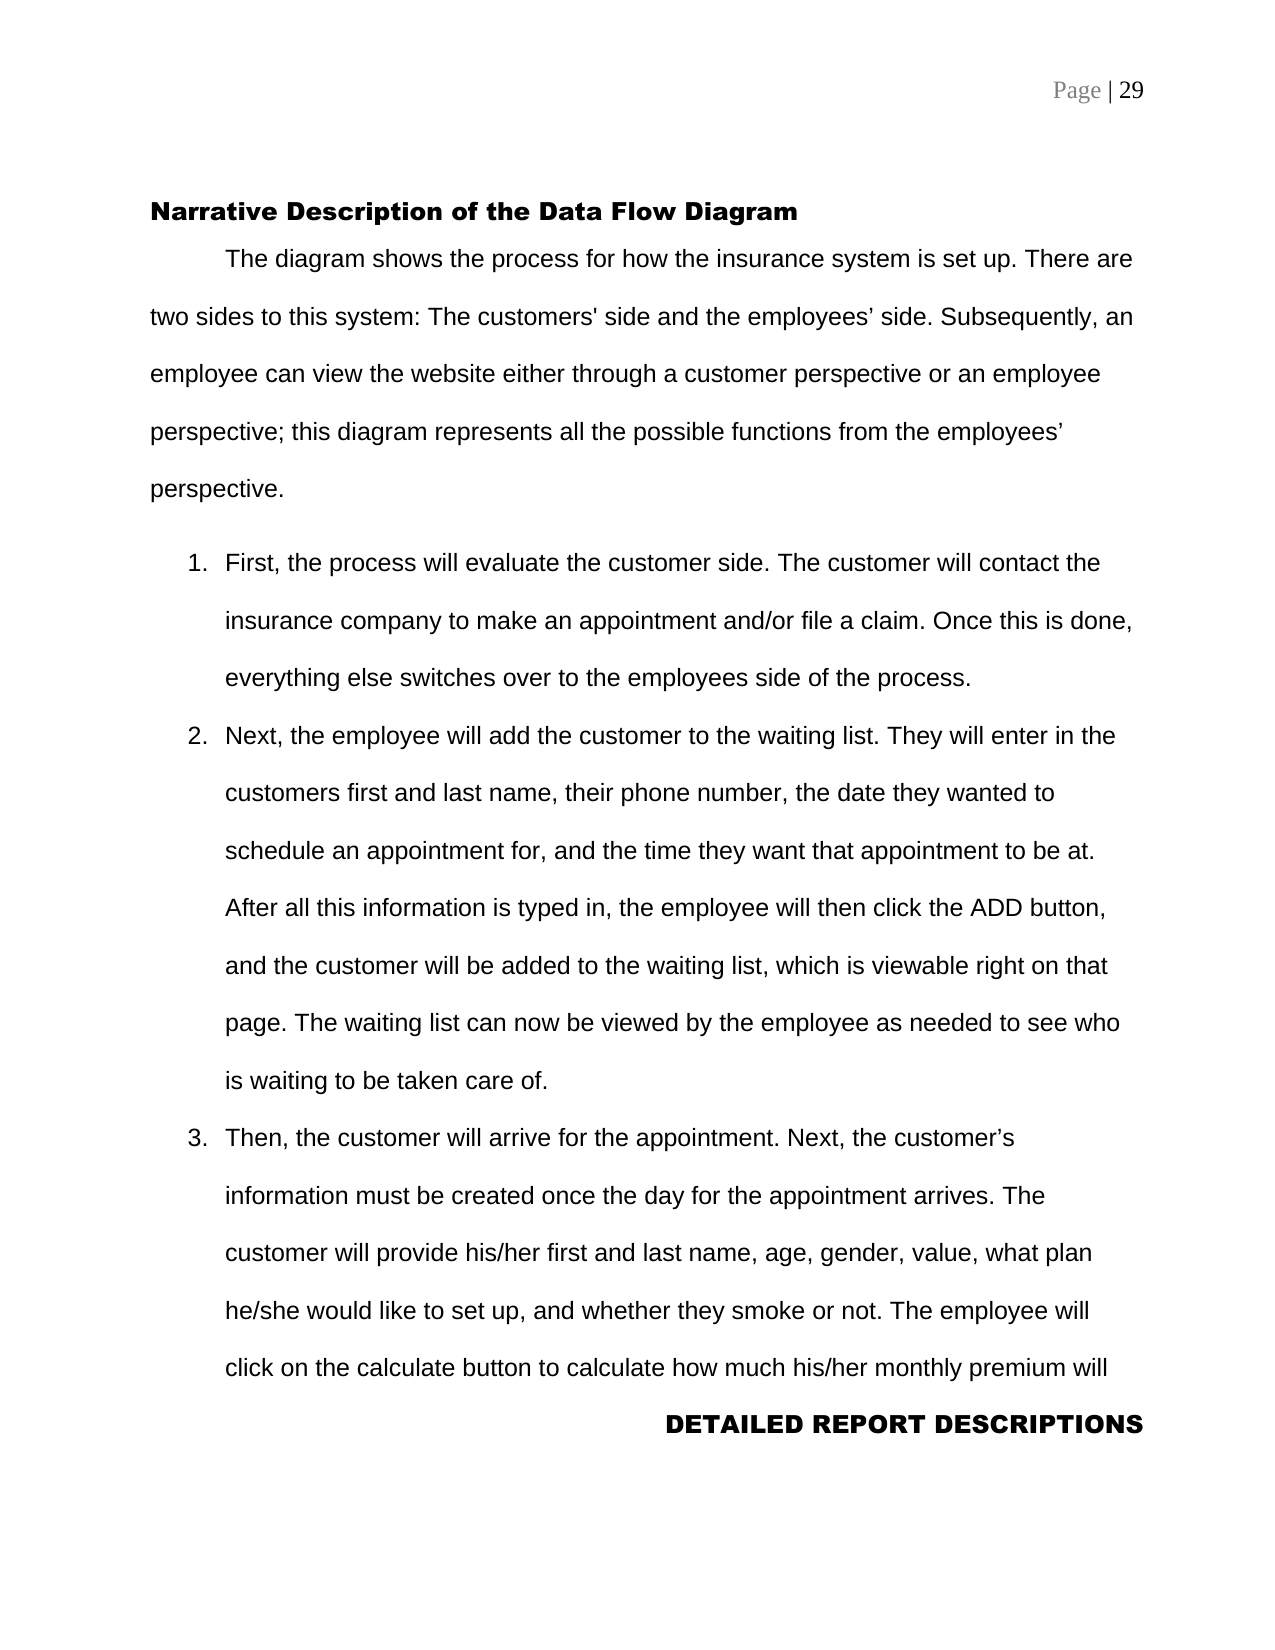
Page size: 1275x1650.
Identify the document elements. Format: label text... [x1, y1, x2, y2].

text Narrative Description of the Data Flow Diagram [150, 197, 1144, 225]
list Then, the customer will arrive for the appointment. Next, the customer’s information must be created once the day for the appointment arrives. The customer will provide his/her first and last name, age, gender, value, what plan he/she would like to set up, and whether they smoke or not. The employee will click on the calculate button to calculate how much his/her monthly premium will [187, 1123, 1144, 1382]
list First, the process will evaluate the customer side. The customer will contact the insurance company to make an appointment and/or file a claim. Once this is done, everything else switches over to the employees side of the process. [187, 548, 1144, 692]
list Next, the employee will add the customer to the waiting list. They will enter in the customers first and last name, their phone number, the date they wanted to schedule an appointment for, and the time they want that appointment to be at. After all this information is typed in, the employee will then click the ADD button, and the customer will be added to the waiting list, which is viewable right on that page. The waiting list can now be viewed by the employee as needed to see who is waiting to be taken care of. [187, 721, 1144, 1094]
text The diagram shows the process for how the insurance system is set up. There are two sides to this system: The customers' side and the employees’ side. Subsequently, an employee can view the website either through a customer perspective or an employee perspective; this diagram represents all the possible functions from the employees’ perspective. [150, 244, 1144, 503]
text DETAILED REPORT DESCRIPTIONS [150, 1411, 1144, 1439]
